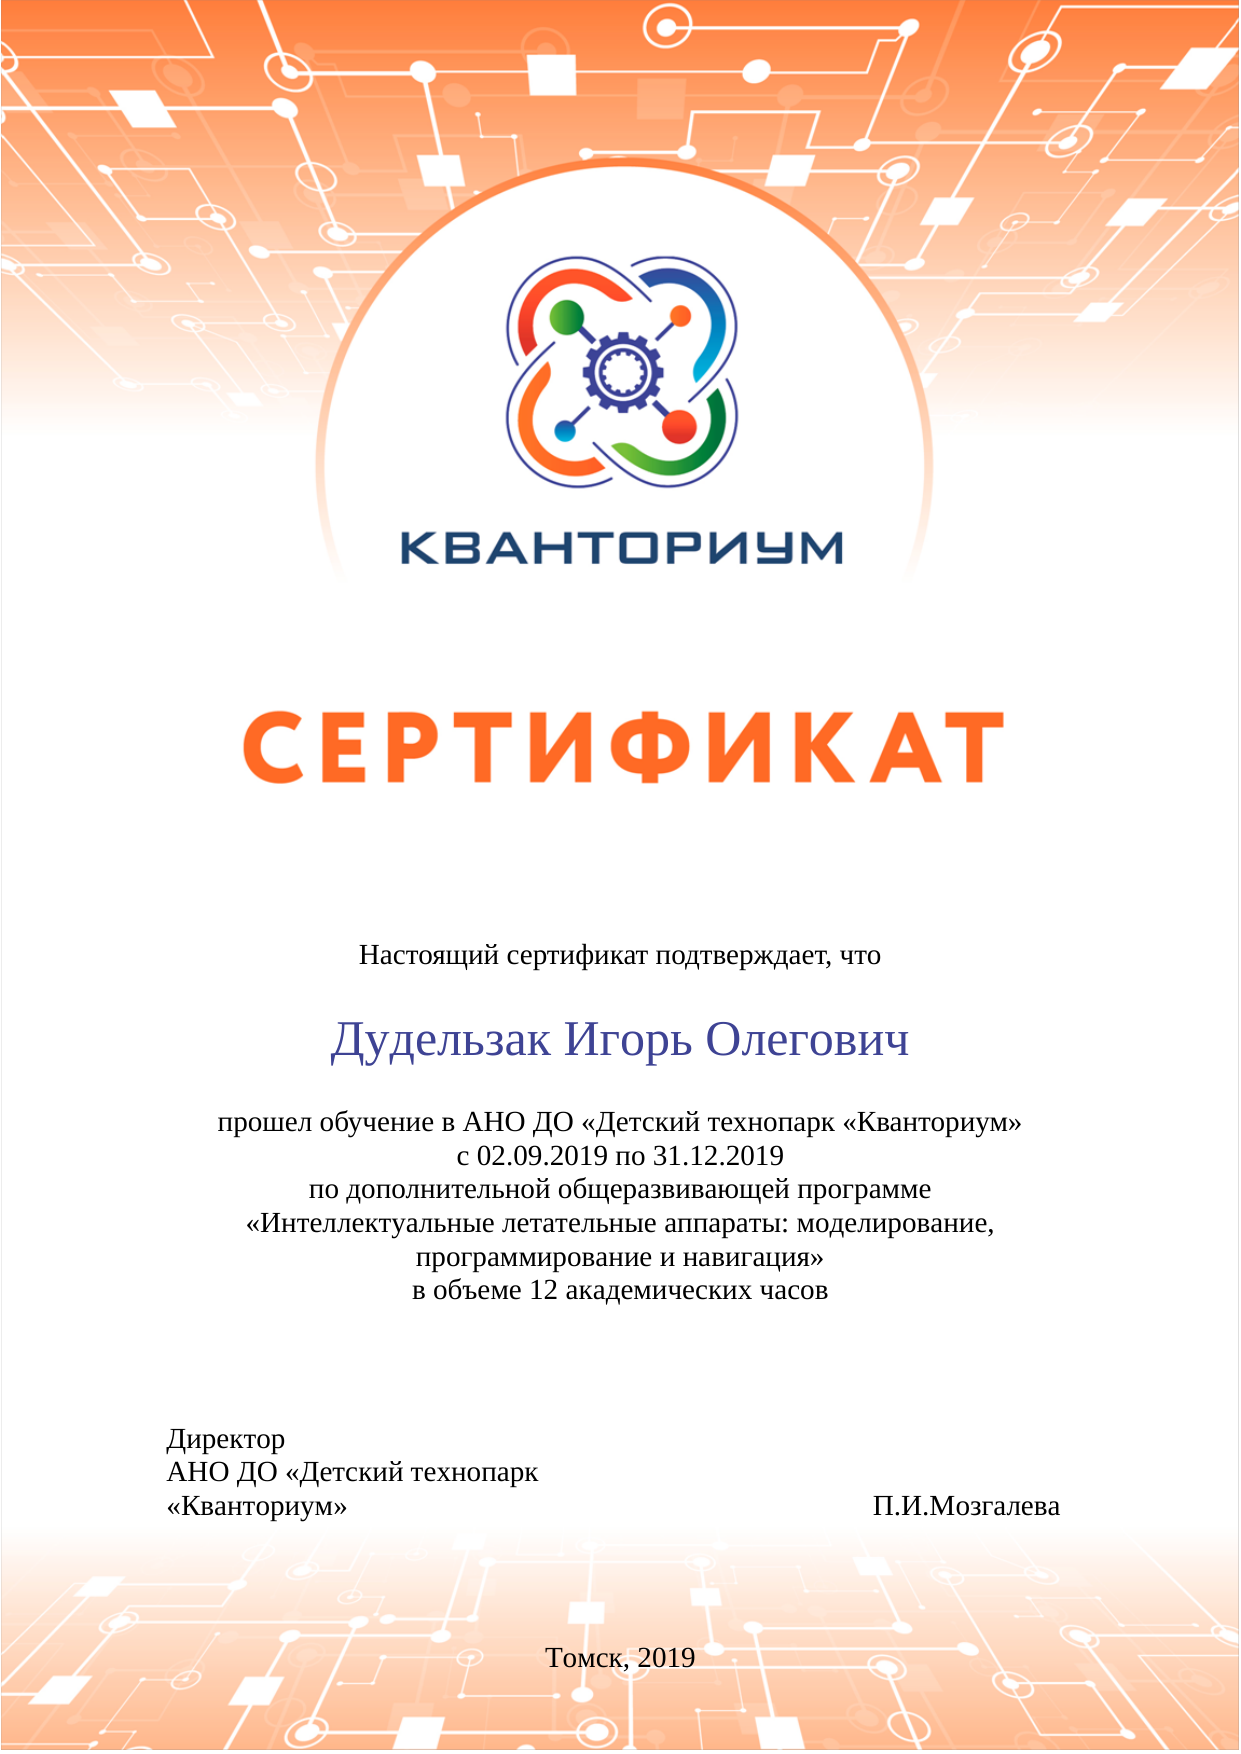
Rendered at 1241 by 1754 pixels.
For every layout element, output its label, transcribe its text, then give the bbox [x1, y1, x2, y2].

picture [0, 1674, 1239, 1751]
text Томск, 2019 [0, 1640, 1240, 1674]
table_cell Настоящий сертификат подтверждает, что Дудельзак Игорь Олегович прошел обучение в АНО ДО «Детский технопарк «Кванториум» c 02.09.2019 по 31.12.2019 по дополнительной общеразвивающей программе «Интеллектуальные летательные аппараты: моделирование, программирование и навигация» в объеме 12 академических часов [155, 937, 1085, 1334]
table_header [155, 534, 1085, 937]
picture [0, 0, 1239, 1640]
table_cell Директор АНО ДО «Детский технопарк «Кванториум» П.И.Мозгалева [155, 1335, 1085, 1521]
